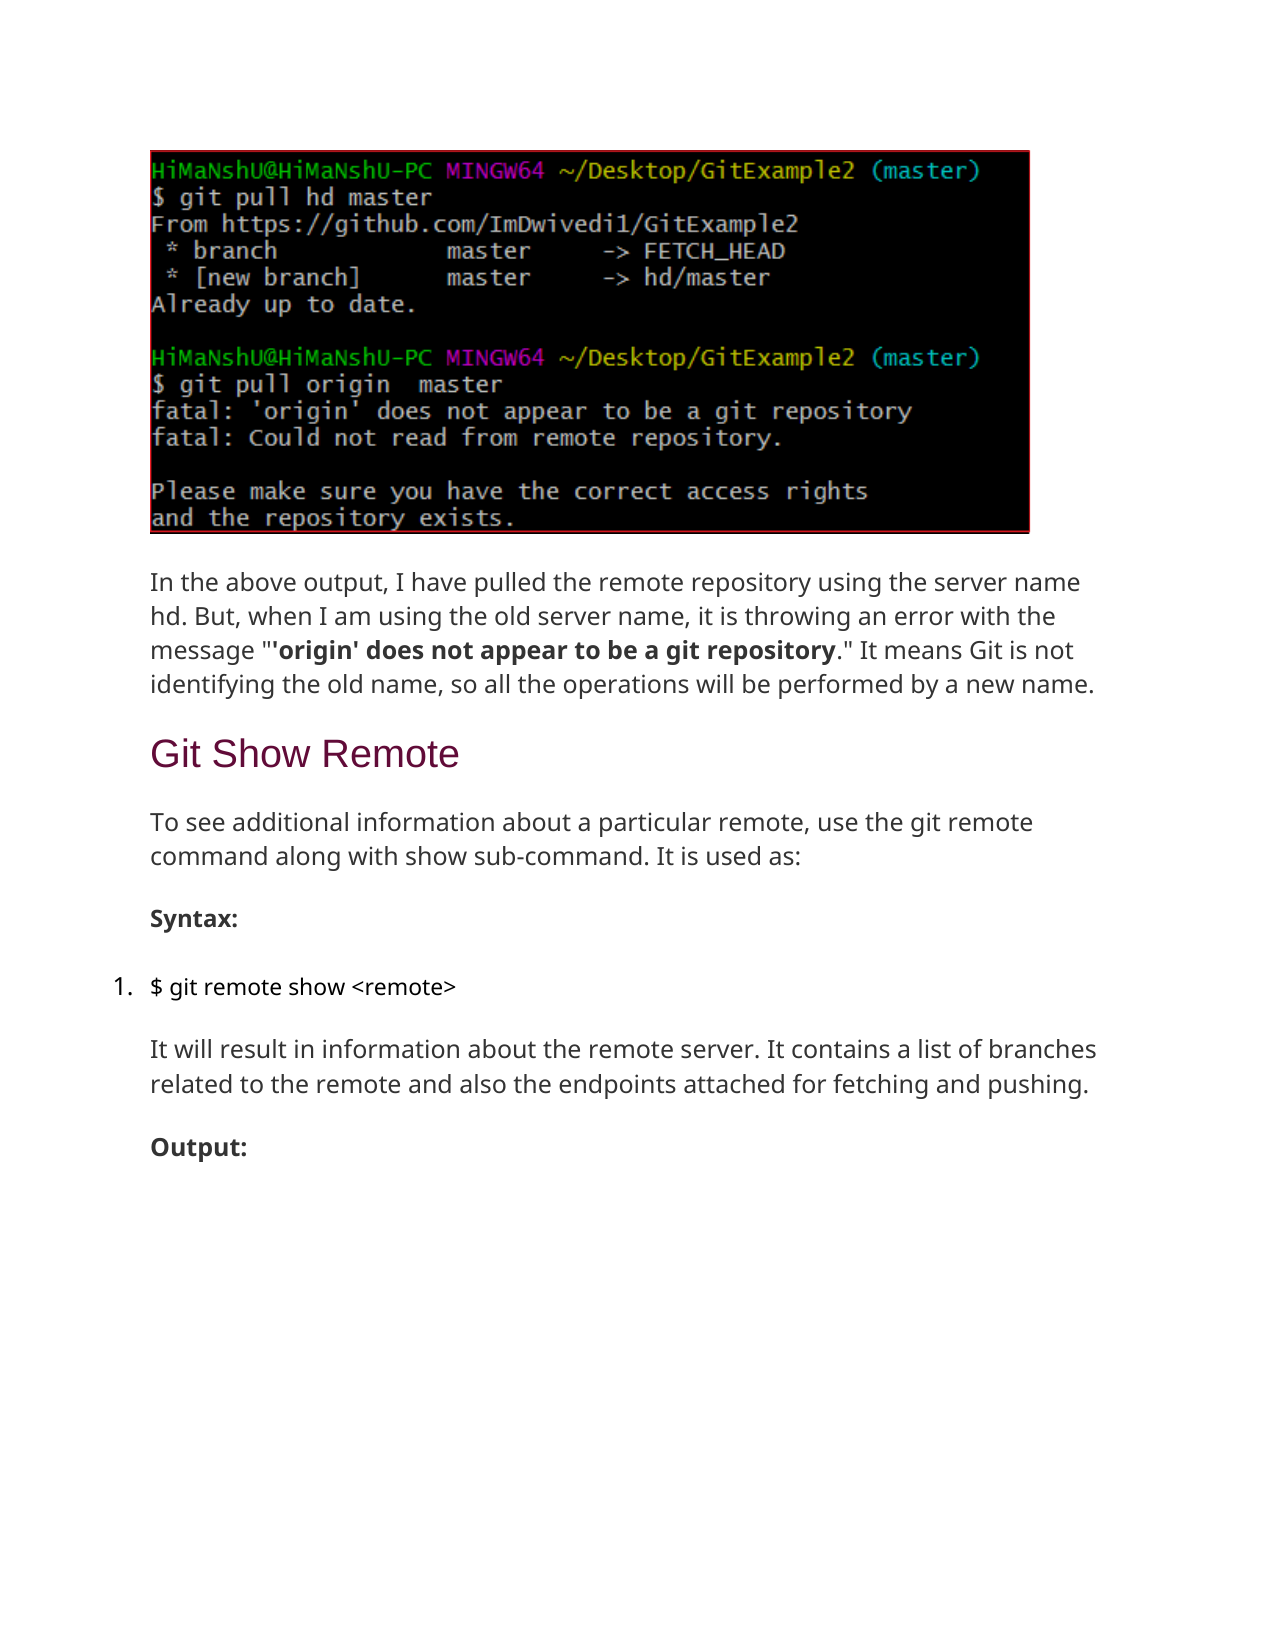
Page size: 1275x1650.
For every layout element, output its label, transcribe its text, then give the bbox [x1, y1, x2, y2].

text In the above output, I have pulled the remote repository using the server name hd. But, when I am using the old server name, it is throwing an error with the message "'origin' does not appear to be a git repository." It means Git is not identifying the old name, so all the operations will be performed by a new name. [150, 565, 1125, 701]
subtitle Git Show Remote [150, 730, 1125, 776]
text It will result in information about the remote server. It contains a list of branches related to the remote and also the endpoints attached for fetching and pushing. [150, 1032, 1125, 1100]
text Syntax: [150, 902, 1125, 935]
picture [150, 150, 1031, 534]
list $ git remote show <remote> [112, 964, 1125, 1003]
text To see additional information about a particular remote, use the git remote command along with show sub-command. It is used as: [150, 805, 1125, 873]
text Output: [150, 1129, 1125, 1163]
